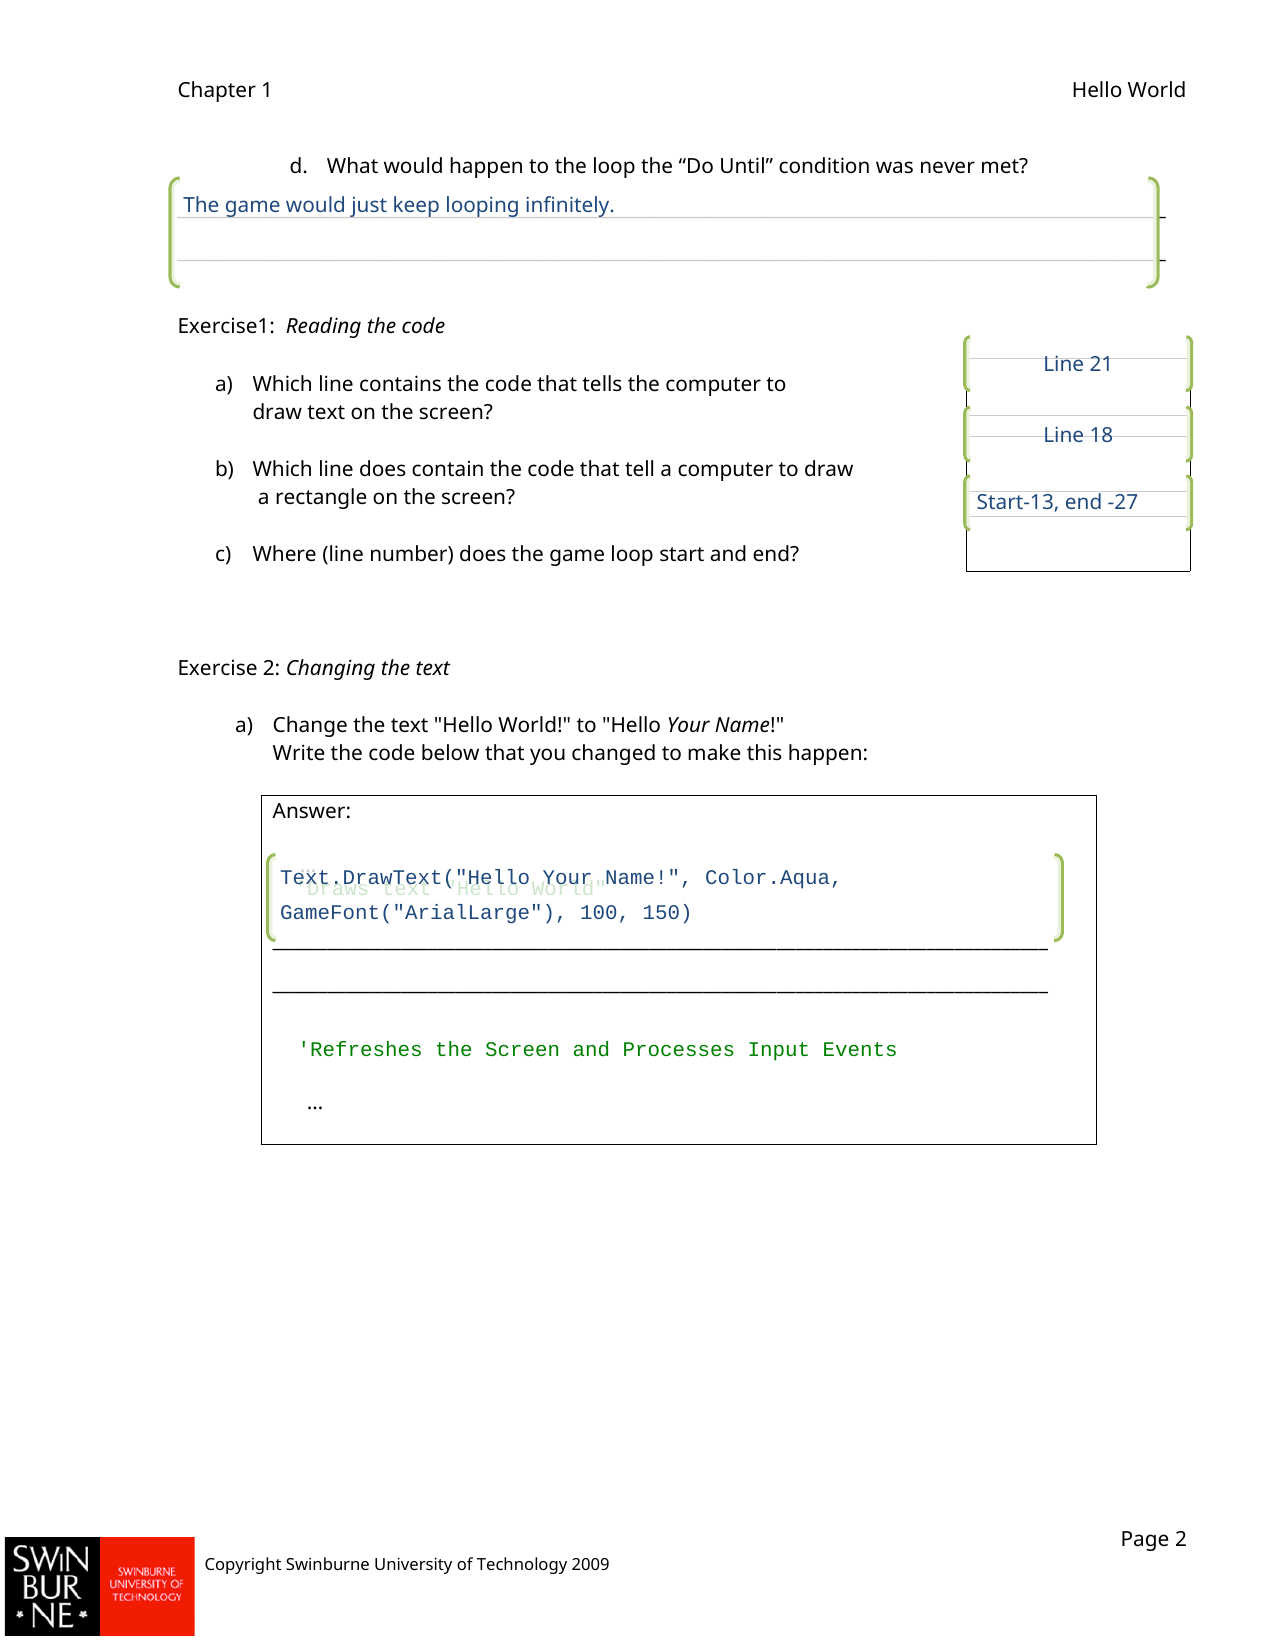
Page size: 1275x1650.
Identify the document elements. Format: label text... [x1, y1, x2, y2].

list Change the text "Hello World!" to "Hello Your Name!" [235, 710, 1186, 738]
list a rectangle on the screen? [252, 482, 963, 511]
text Exercise1: Reading the code [177, 311, 1186, 339]
list Which line does contain the code that tell a computer to draw [215, 454, 966, 482]
table_header Answer: … 'Draws text "Hello World" 'Refreshes the Screen and Processes Input Events … [262, 796, 1096, 1144]
text Exercise 2: Changing the text [177, 653, 1186, 682]
list Write the code below that you changed to make this happen: [272, 738, 1186, 767]
picture [4, 1537, 195, 1636]
list Where (line number) does the game loop start and end? [215, 539, 966, 568]
list What would happen to the loop the “Do Until” condition was never met? [289, 151, 1186, 179]
list draw text on the screen? [252, 397, 966, 426]
list Which line contains the code that tells the computer to [215, 369, 966, 397]
